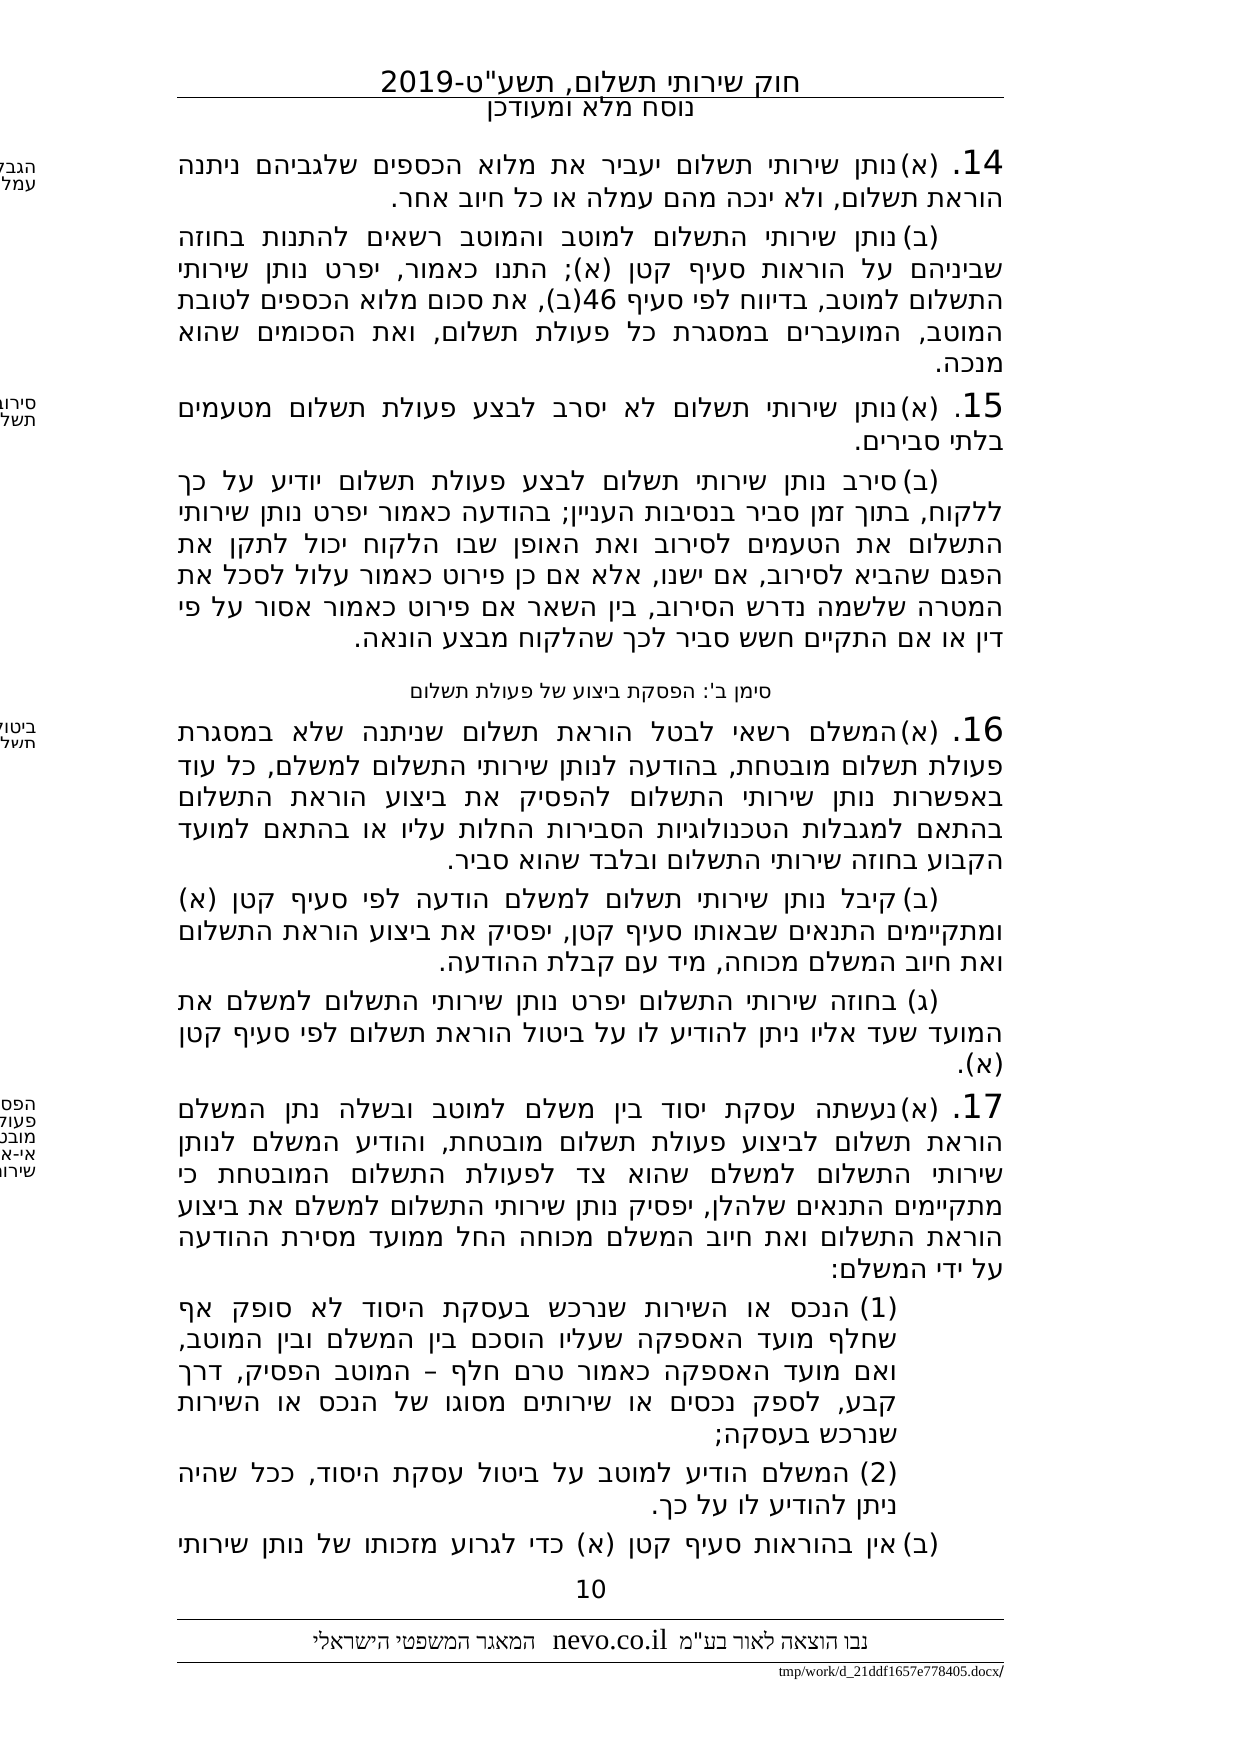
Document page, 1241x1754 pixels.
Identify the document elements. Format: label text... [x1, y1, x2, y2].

text (ב) סירב נותן שירותי תשלום לבצע פעולת תשלום יודיע על כך ללקוח, בתוך זמן סביר בנסיבות העניין; בהודעה כאמור יפרט נותן שירותי התשלום את הטעמים לסירוב ואת האופן שבו הלקוח יכול לתקן את הפגם שהביא לסירוב, אם ישנו, אלא אם כן פירוט כאמור עלול לסכל את המטרה שלשמה נדרש הסירוב, בין השאר אם פירוט כאמור אסור על פי דין או אם התקיים חשש סביר לכך שהלקוח מבצע הונאה. [177, 465, 1004, 654]
text (ב) נותן שירותי התשלום למוטב והמוטב רשאים להתנות בחוזה שביניהם על הוראות סעיף קטן (א); התנו כאמור, יפרט נותן שירותי התשלום למוטב, בדיווח לפי סעיף 46(ב), את סכום מלוא הכספים לטובת המוטב, המועברים במסגרת כל פעולת תשלום, ואת הסכומים שהוא מנכה. [177, 222, 1004, 379]
text 15. (א) נותן שירותי תשלום לא יסרב לבצע פעולת תשלום מטעמים בלתי סבירים. [177, 387, 1004, 457]
text סימן ב': הפסקת ביצוע של פעולת תשלום [177, 679, 1004, 703]
text 16. (א) המשלם רשאי לבטל הוראת תשלום שניתנה שלא במסגרת פעולת תשלום מובטחת, בהודעה לנותן שירותי התשלום למשלם, כל עוד באפשרות נותן שירותי התשלום להפסיק את ביצוע הוראת התשלום בהתאם למגבלות הטכנולוגיות הסבירות החלות עליו או בהתאם למועד הקבוע בחוזה שירותי התשלום ובלבד שהוא סביר. [177, 711, 1004, 876]
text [177, 1528, 1004, 1559]
text (2) המשלם הודיע למוטב על ביטול עסקת היסוד, ככל שהיה ניתן להודיע לו על כך. [177, 1457, 898, 1521]
text (1) הנכס או השירות שנרכש בעסקת היסוד לא סופק אף שחלף מועד האספקה שעליו הוסכם בין המשלם ובין המוטב, ואם מועד האספקה כאמור טרם חלף – המוטב הפסיק, דרך קבע, לספק נכסים או שירותים מסוגו של הנכס או השירות שנרכש בעסקה; [177, 1292, 898, 1450]
text (ג) בחוזה שירותי התשלום יפרט נותן שירותי התשלום למשלם את המועד שעד אליו ניתן להודיע לו על ביטול הוראת תשלום לפי סעיף קטן (א). [177, 986, 1004, 1080]
text (ב) קיבל נותן שירותי תשלום למשלם הודעה לפי סעיף קטן (א) ומתקיימים התנאים שבאותו סעיף קטן, יפסיק את ביצוע הוראת התשלום ואת חיוב המשלם מכוחה, מיד עם קבלת ההודעה. [177, 883, 1004, 978]
text 17. (א) נעשתה עסקת יסוד בין משלם למוטב ובשלה נתן המשלם הוראת תשלום לביצוע פעולת תשלום מובטחת, והודיע המשלם לנותן שירותי התשלום למשלם שהוא צד לפעולת התשלום המובטחת כי מתקיימים התנאים שלהלן, יפסיק נותן שירותי התשלום למשלם את ביצוע הוראת התשלום ואת חיוב המשלם מכוחה החל ממועד מסירת ההודעה על ידי המשלם: [177, 1088, 1004, 1284]
text 14. (א) נותן שירותי תשלום יעביר את מלוא הכספים שלגביהם ניתנה הוראת תשלום, ולא ינכה מהם עמלה או כל חיוב אחר. [177, 144, 1004, 214]
